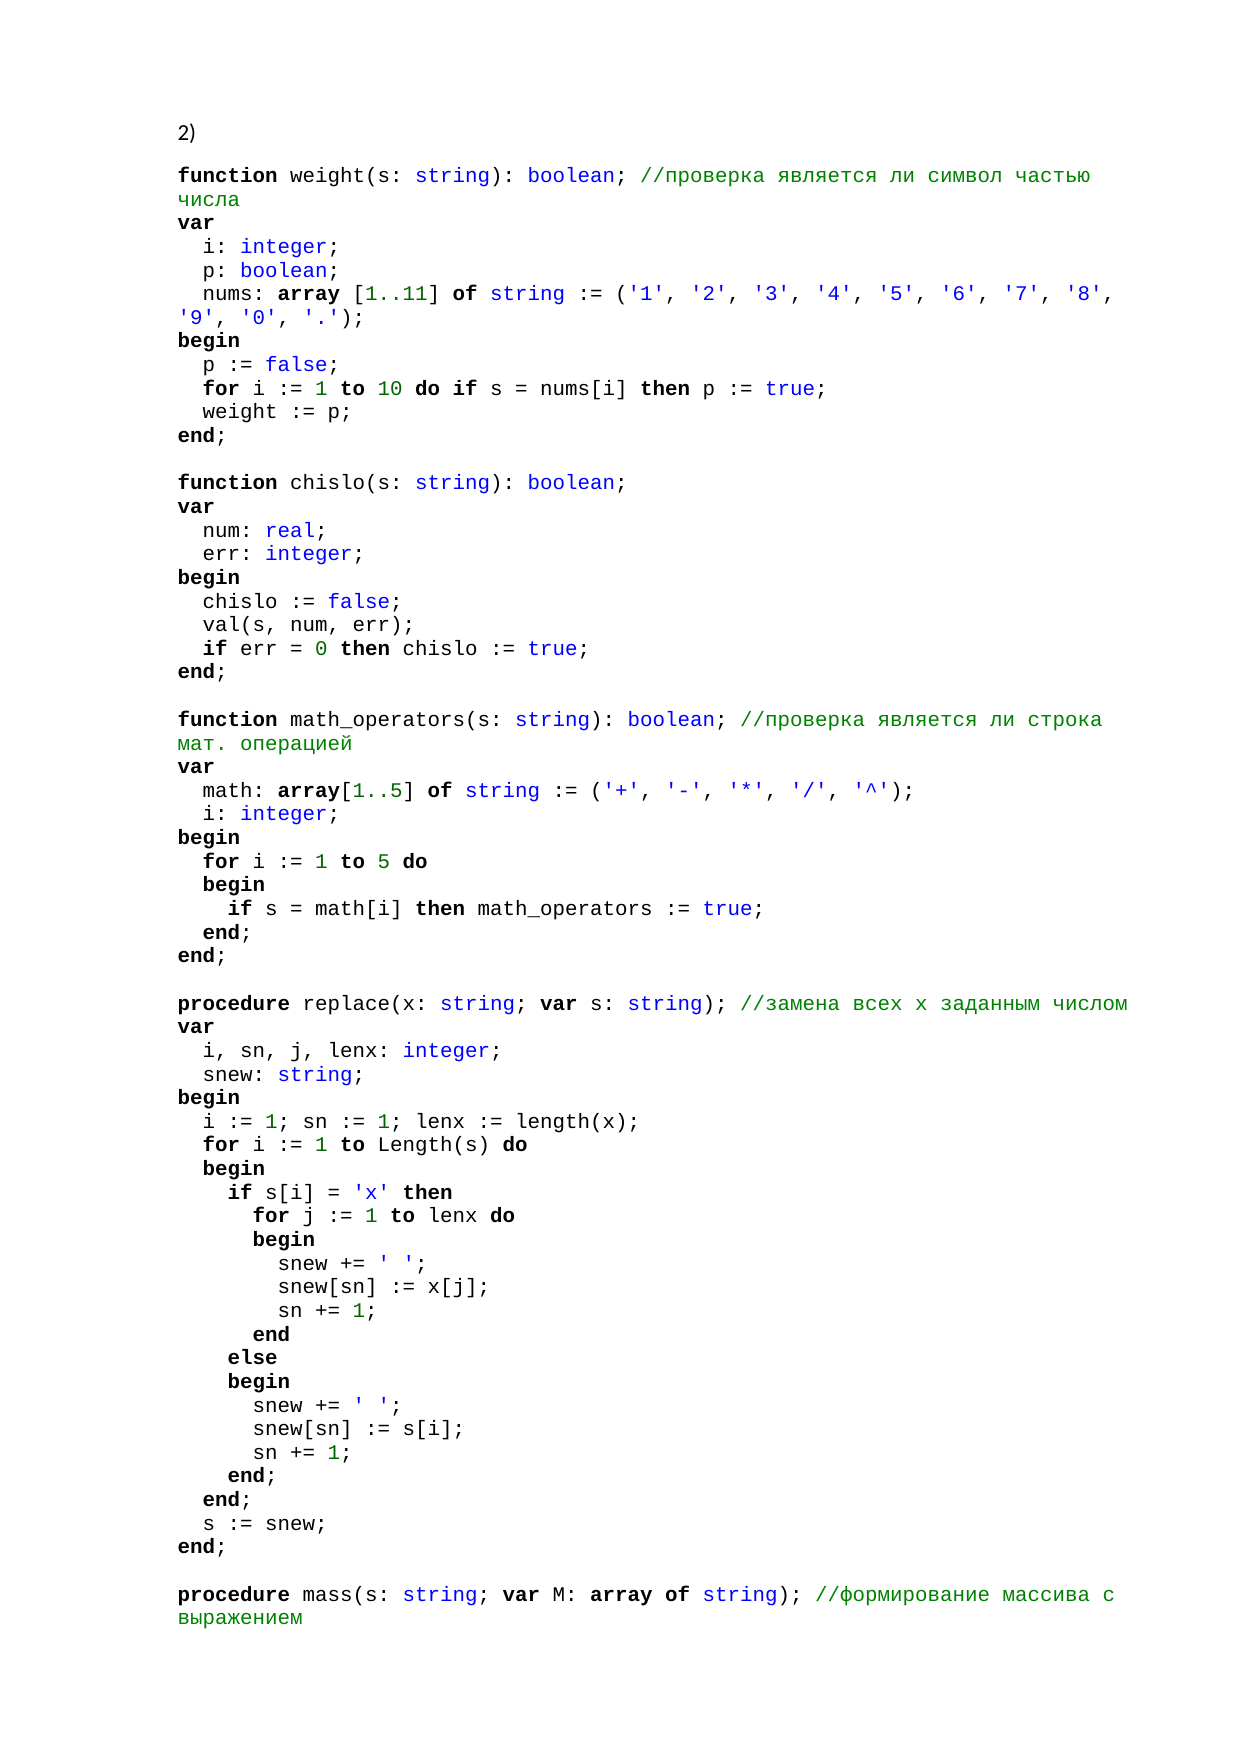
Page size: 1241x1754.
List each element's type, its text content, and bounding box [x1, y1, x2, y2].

text begin [177, 827, 1152, 851]
text snew[sn] := x[j]; [177, 1276, 1152, 1300]
text snew[sn] := s[i]; [177, 1418, 1152, 1442]
text snew: string; [177, 1063, 1152, 1087]
text end; [177, 1466, 1152, 1489]
text s := snew; [177, 1513, 1152, 1536]
text i: integer; [177, 236, 1152, 259]
text end; [177, 1536, 1152, 1560]
text num: real; [177, 520, 1152, 543]
text begin [177, 331, 1152, 354]
text var [177, 756, 1152, 780]
text var [177, 212, 1152, 236]
text sn += 1; [177, 1300, 1152, 1324]
text math: array[1..5] of string := ('+', '-', '*', '/', '^'); [177, 780, 1152, 803]
text for i := 1 to Length(s) do [177, 1134, 1152, 1158]
text function math_operators(s: string): boolean; //проверка является ли строка мат. операцией [177, 709, 1152, 756]
text err: integer; [177, 543, 1152, 567]
text function weight(s: string): boolean; //проверка является ли символ частью числа [177, 165, 1152, 212]
text for i := 1 to 5 do [177, 851, 1152, 874]
text i := 1; sn := 1; lenx := length(x); [177, 1111, 1152, 1134]
text begin [177, 1158, 1152, 1182]
text end; [177, 945, 1152, 969]
text for i := 1 to 10 do if s = nums[i] then p := true; [177, 378, 1152, 401]
text p: boolean; [177, 259, 1152, 283]
text end; [177, 662, 1152, 685]
text if err = 0 then chislo := true; [177, 638, 1152, 662]
text procedure replace(x: string; var s: string); //замена всех x заданным числом [177, 993, 1152, 1016]
text var [177, 1016, 1152, 1040]
text i, sn, j, lenx: integer; [177, 1040, 1152, 1063]
text begin [177, 1087, 1152, 1111]
text for j := 1 to lenx do [177, 1205, 1152, 1229]
text begin [177, 874, 1152, 898]
text snew += ' '; [177, 1394, 1152, 1418]
text if s[i] = 'x' then [177, 1182, 1152, 1205]
text val(s, num, err); [177, 614, 1152, 638]
text end; [177, 425, 1152, 449]
text begin [177, 1229, 1152, 1253]
text else [177, 1347, 1152, 1371]
text nums: array [1..11] of string := ('1', '2', '3', '4', '5', '6', '7', '8', '9', '0', '.'); [177, 283, 1152, 331]
text begin [177, 1371, 1152, 1394]
text procedure mass(s: string; var M: array of string); //формирование массива с выражением [177, 1584, 1152, 1631]
text if s = math[i] then math_operators := true; [177, 898, 1152, 922]
text i: integer; [177, 803, 1152, 827]
text function chislo(s: string): boolean; [177, 472, 1152, 496]
text chislo := false; [177, 591, 1152, 614]
text 2) [177, 118, 1152, 146]
text weight := p; [177, 401, 1152, 425]
text end; [177, 922, 1152, 945]
text begin [177, 567, 1152, 591]
text sn += 1; [177, 1442, 1152, 1466]
text end; [177, 1489, 1152, 1513]
text snew += ' '; [177, 1253, 1152, 1276]
text end [177, 1324, 1152, 1347]
text var [177, 496, 1152, 520]
text p := false; [177, 354, 1152, 378]
